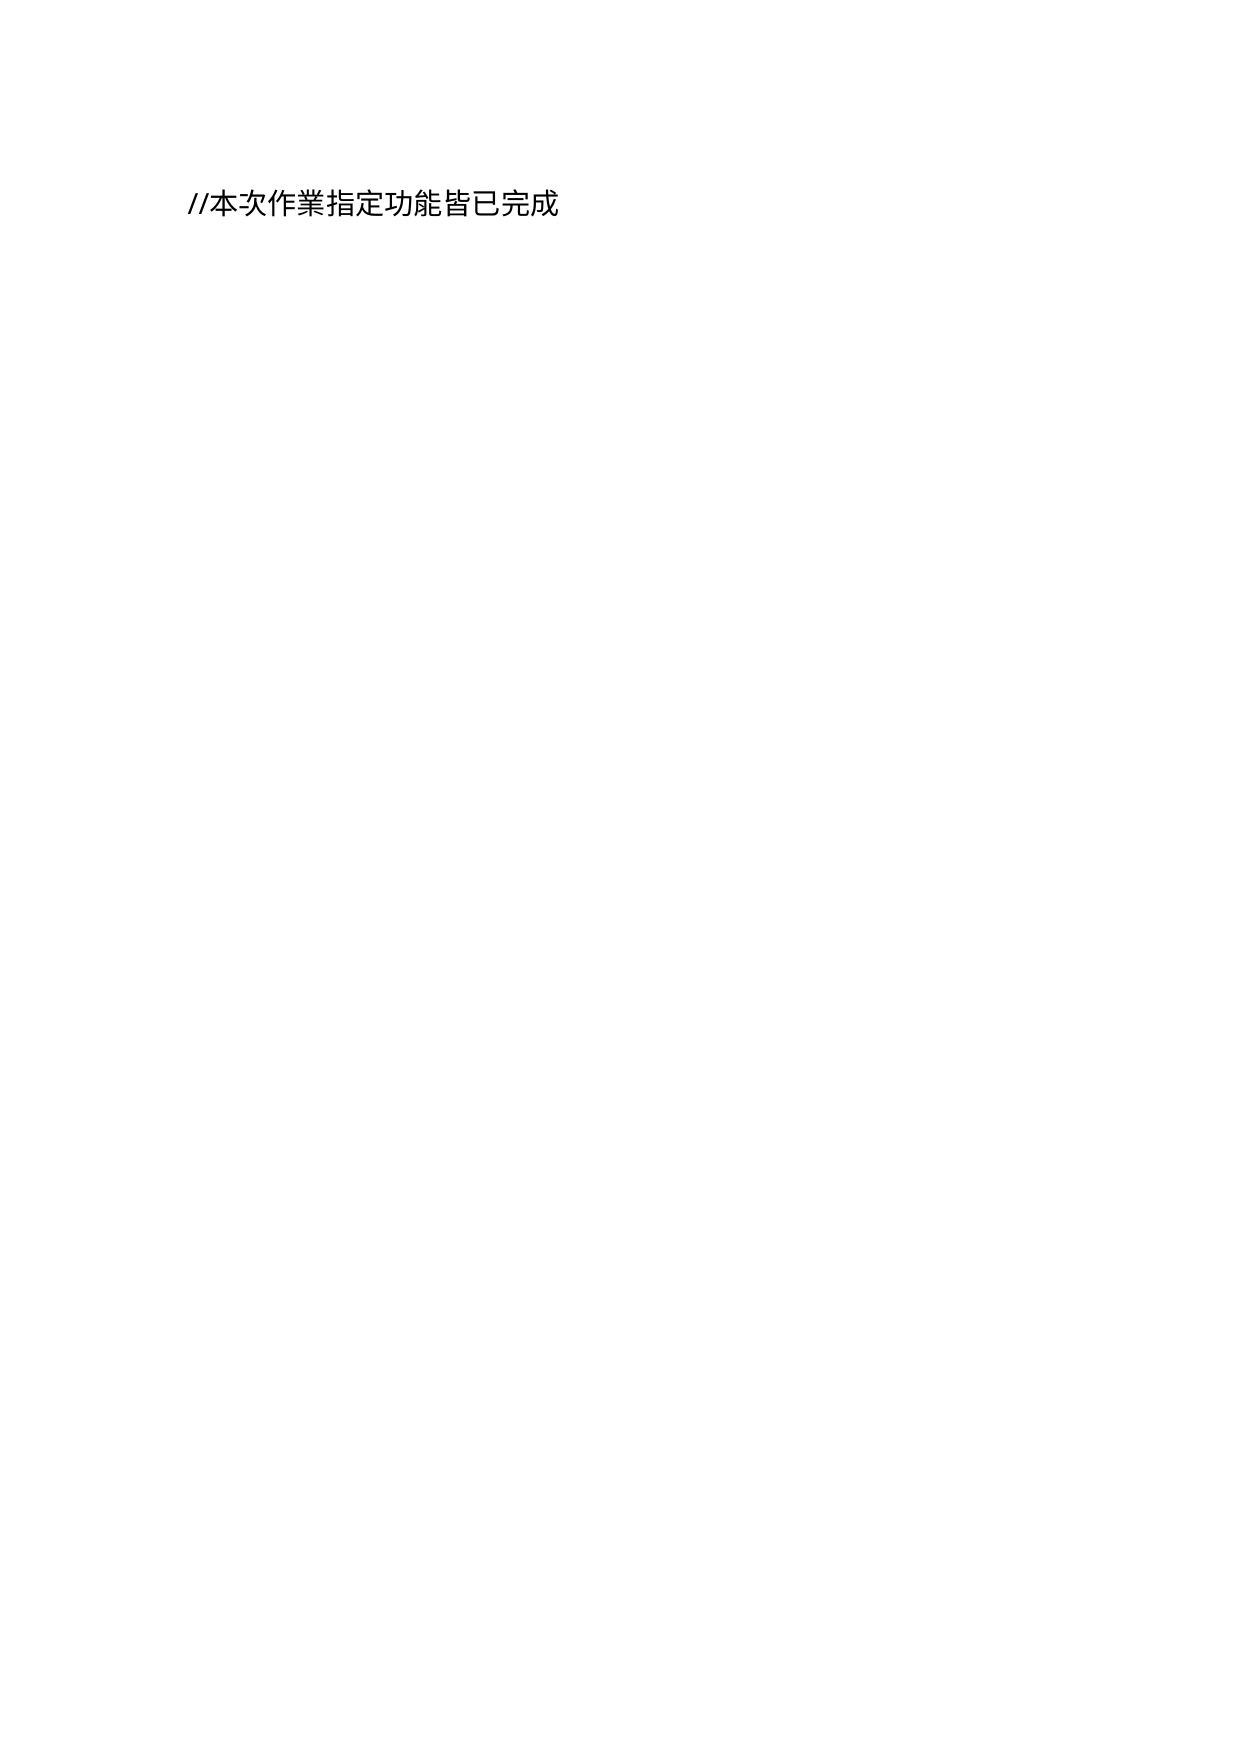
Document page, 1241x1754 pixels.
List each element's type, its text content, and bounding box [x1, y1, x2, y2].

text //本次作業指定功能皆已完成 [187, 164, 1053, 239]
